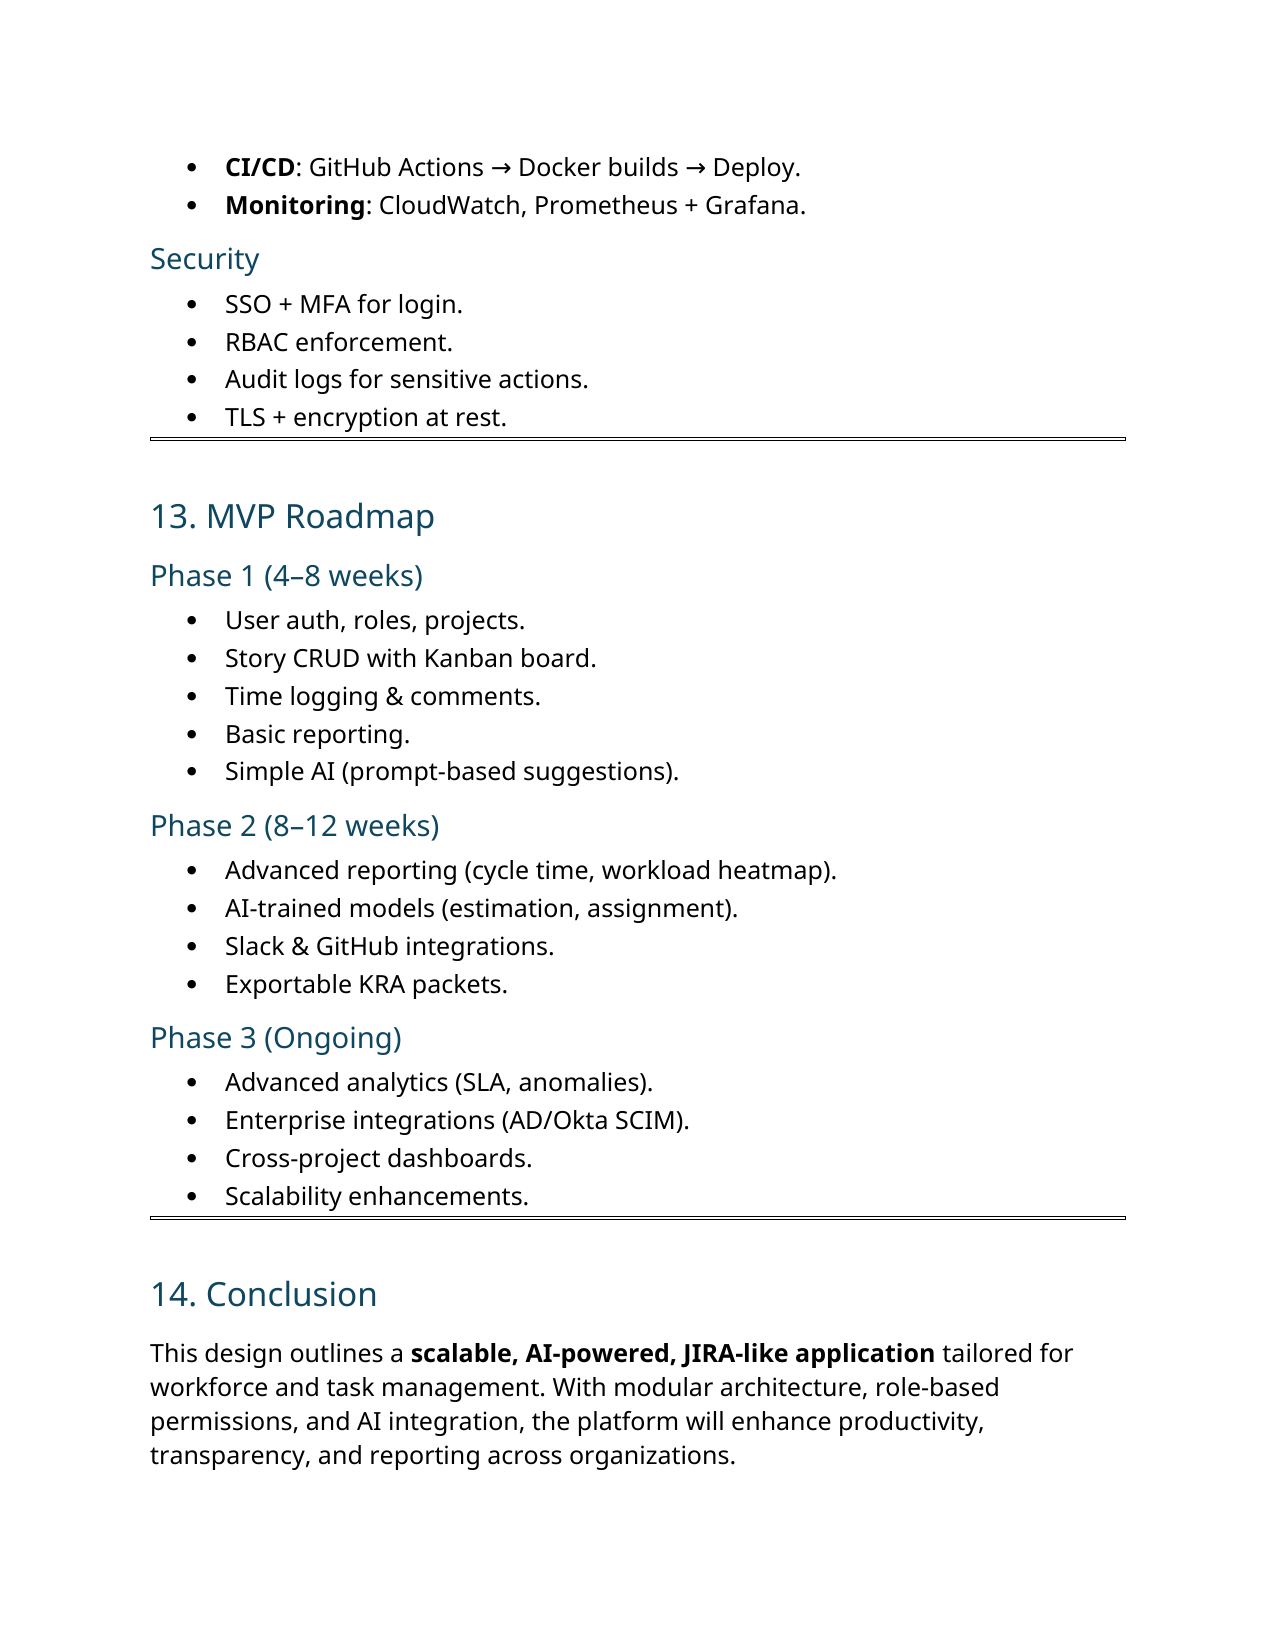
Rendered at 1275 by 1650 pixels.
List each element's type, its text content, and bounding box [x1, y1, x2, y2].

subtitle 14. Conclusion [150, 1271, 1125, 1317]
list AI-trained models (estimation, assignment). [187, 891, 1125, 925]
subtitle Security [150, 238, 1125, 278]
list User auth, roles, projects. [187, 603, 1125, 637]
list Exportable KRA packets. [187, 966, 1125, 1000]
list Audit logs for sensitive actions. [187, 362, 1125, 396]
list Advanced analytics (SLA, anomalies). [187, 1065, 1125, 1099]
list CI/CD: GitHub Actions → Docker builds → Deploy. [187, 150, 1125, 184]
list Slack & GitHub integrations. [187, 928, 1125, 962]
list Monitoring: CloudWatch, Prometheus + Grafana. [187, 188, 1125, 222]
list TLS + encryption at rest. [187, 400, 1125, 434]
list Basic reporting. [187, 716, 1125, 750]
text This design outlines a scalable, AI-powered, JIRA-like application tailored for workforce and task management. With modular architecture, role-based permissions, and AI integration, the platform will enhance productivity, transparency, and reporting across organizations. [150, 1335, 1125, 1472]
list Enterprise integrations (AD/Okta SCIM). [187, 1103, 1125, 1137]
list Simple AI (prompt-based suggestions). [187, 754, 1125, 788]
subtitle 13. MVP Roadmap [150, 493, 1125, 538]
list Time logging & comments. [187, 678, 1125, 712]
subtitle Phase 3 (Ongoing) [150, 1017, 1125, 1057]
list Cross-project dashboards. [187, 1141, 1125, 1175]
subtitle Phase 2 (8–12 weeks) [150, 805, 1125, 844]
list Advanced reporting (cycle time, workload heatmap). [187, 853, 1125, 887]
list Scalability enhancements. [187, 1178, 1125, 1212]
list Story CRUD with Kanban board. [187, 641, 1125, 675]
list SSO + MFA for login. [187, 287, 1125, 321]
subtitle Phase 1 (4–8 weeks) [150, 555, 1125, 594]
list RBAC enforcement. [187, 324, 1125, 358]
